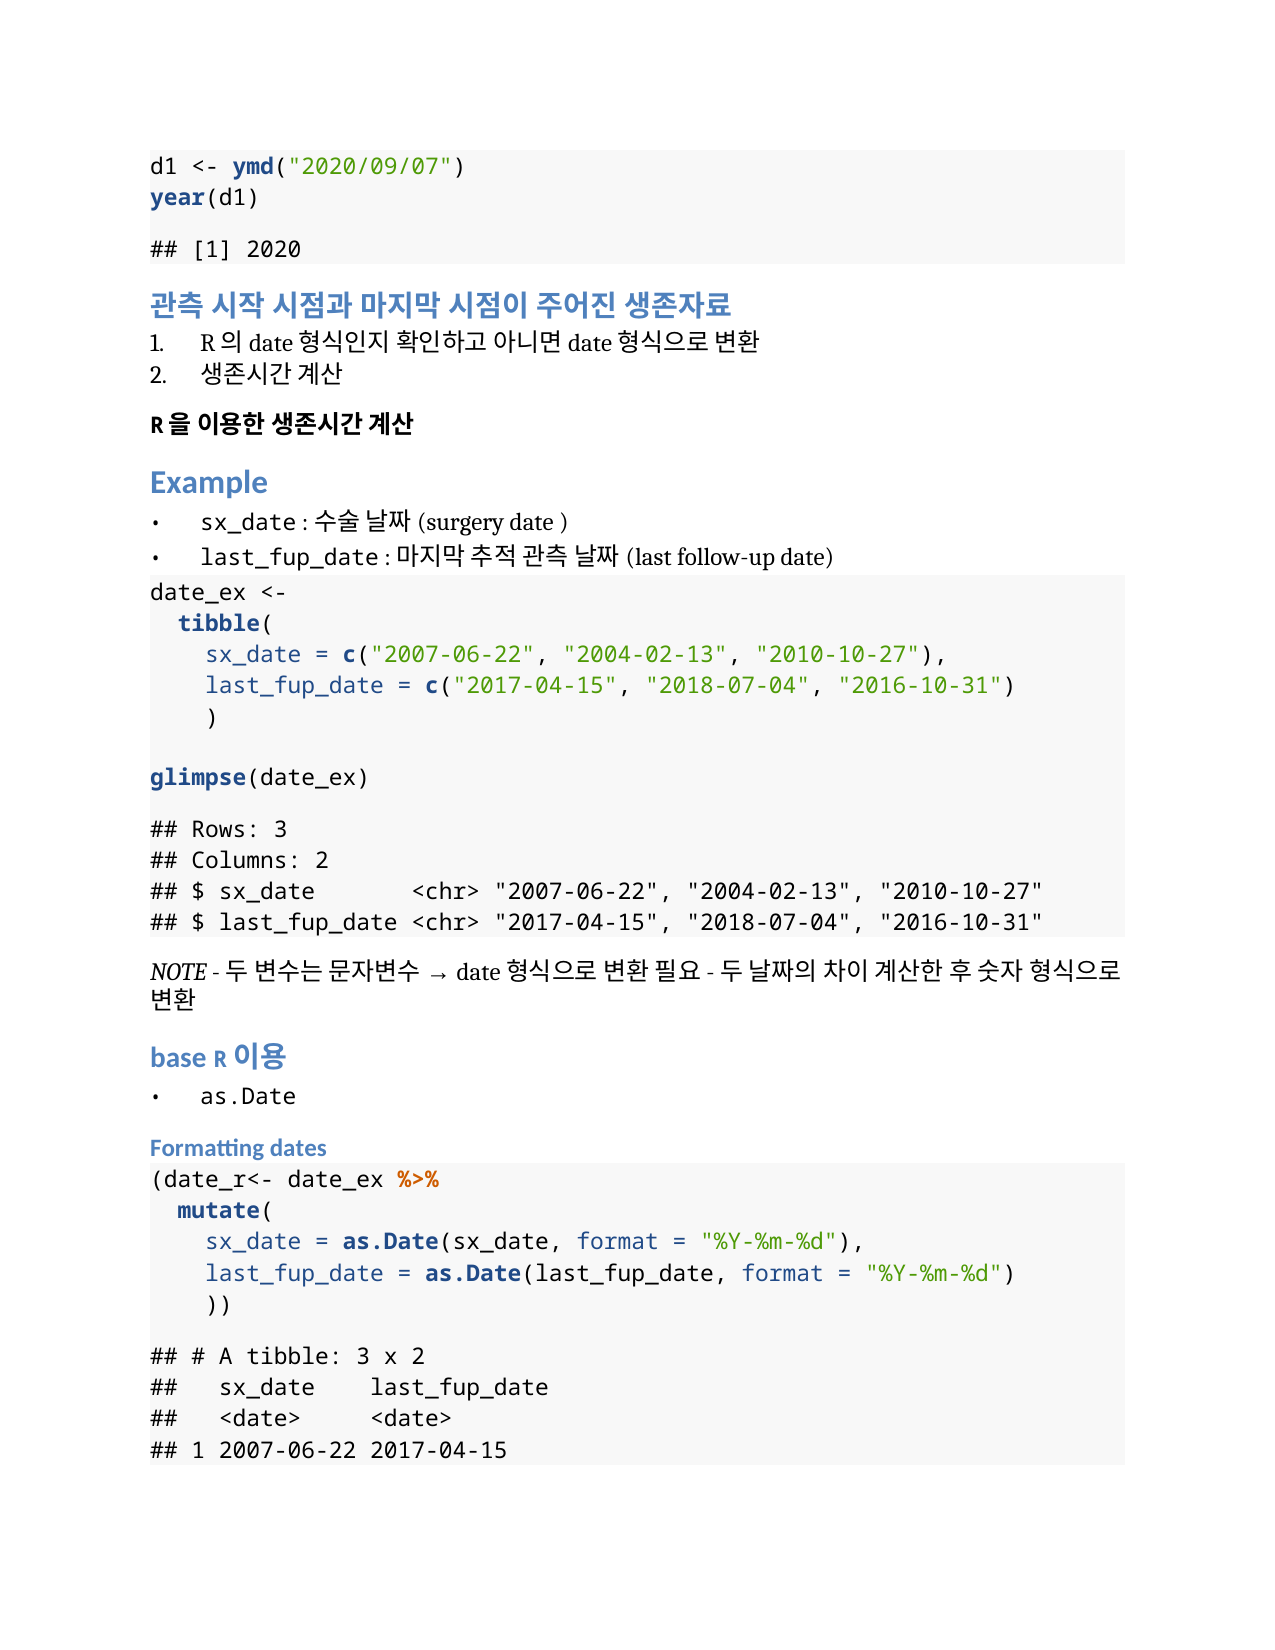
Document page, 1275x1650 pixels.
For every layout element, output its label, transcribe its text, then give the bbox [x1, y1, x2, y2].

list last_fup_date : 마지막 추적 관측 날짜 (last follow-up date) [150, 540, 1125, 572]
text d1 <- ymd("2020/09/07") year(d1) [260, 150, 1125, 212]
subtitle Formatting dates [150, 1132, 1125, 1163]
subtitle Example [150, 461, 1125, 502]
text ## [1] 2020 [150, 233, 1125, 264]
subtitle base R 이용 [150, 1037, 1125, 1076]
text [150, 1340, 1125, 1465]
text date_ex <- tibble( sx_date = c("2007-06-22", "2004-02-13", "2010-10-27"), last_fup_date = c("2017-04-15", "2018-07-04", "2016-10-31") ) glimpse(date_ex) [150, 575, 1125, 792]
text (date_r<- date_ex %>% mutate( sx_date = as.Date(sx_date, format = "%Y-%m-%d"), last_fup_date = as.Date(last_fup_date, format = "%Y-%m-%d") )) [232, 1163, 1125, 1319]
subtitle 관측 시작 시점과 마지막 시점이 주어진 생존자료 [150, 285, 1125, 325]
text ## Rows: 3 ## Columns: 2 ## $ sx_date <chr> "2007-06-22", "2004-02-13", "2010-10-27" ## $ last_fup_date <chr> "2017-04-15", "2018-07-04", "2016-10-31" [150, 812, 1125, 937]
list as.Date [150, 1080, 1125, 1111]
list sx_date : 수술 날짜 (surgery date ) [150, 505, 1125, 537]
text NOTE - 두 변수는 문자변수 date 형식으로 변환 필요 - 두 날짜의 차이 계산한 후 숫자 형식으로 변환 [150, 958, 1125, 1016]
text R을 이용한 생존시간 계산 [150, 409, 1125, 440]
list R의 date 형식인지 확인하고 아니면 date 형식으로 변환 [150, 329, 1125, 358]
list 생존시간 계산 [150, 361, 1125, 390]
